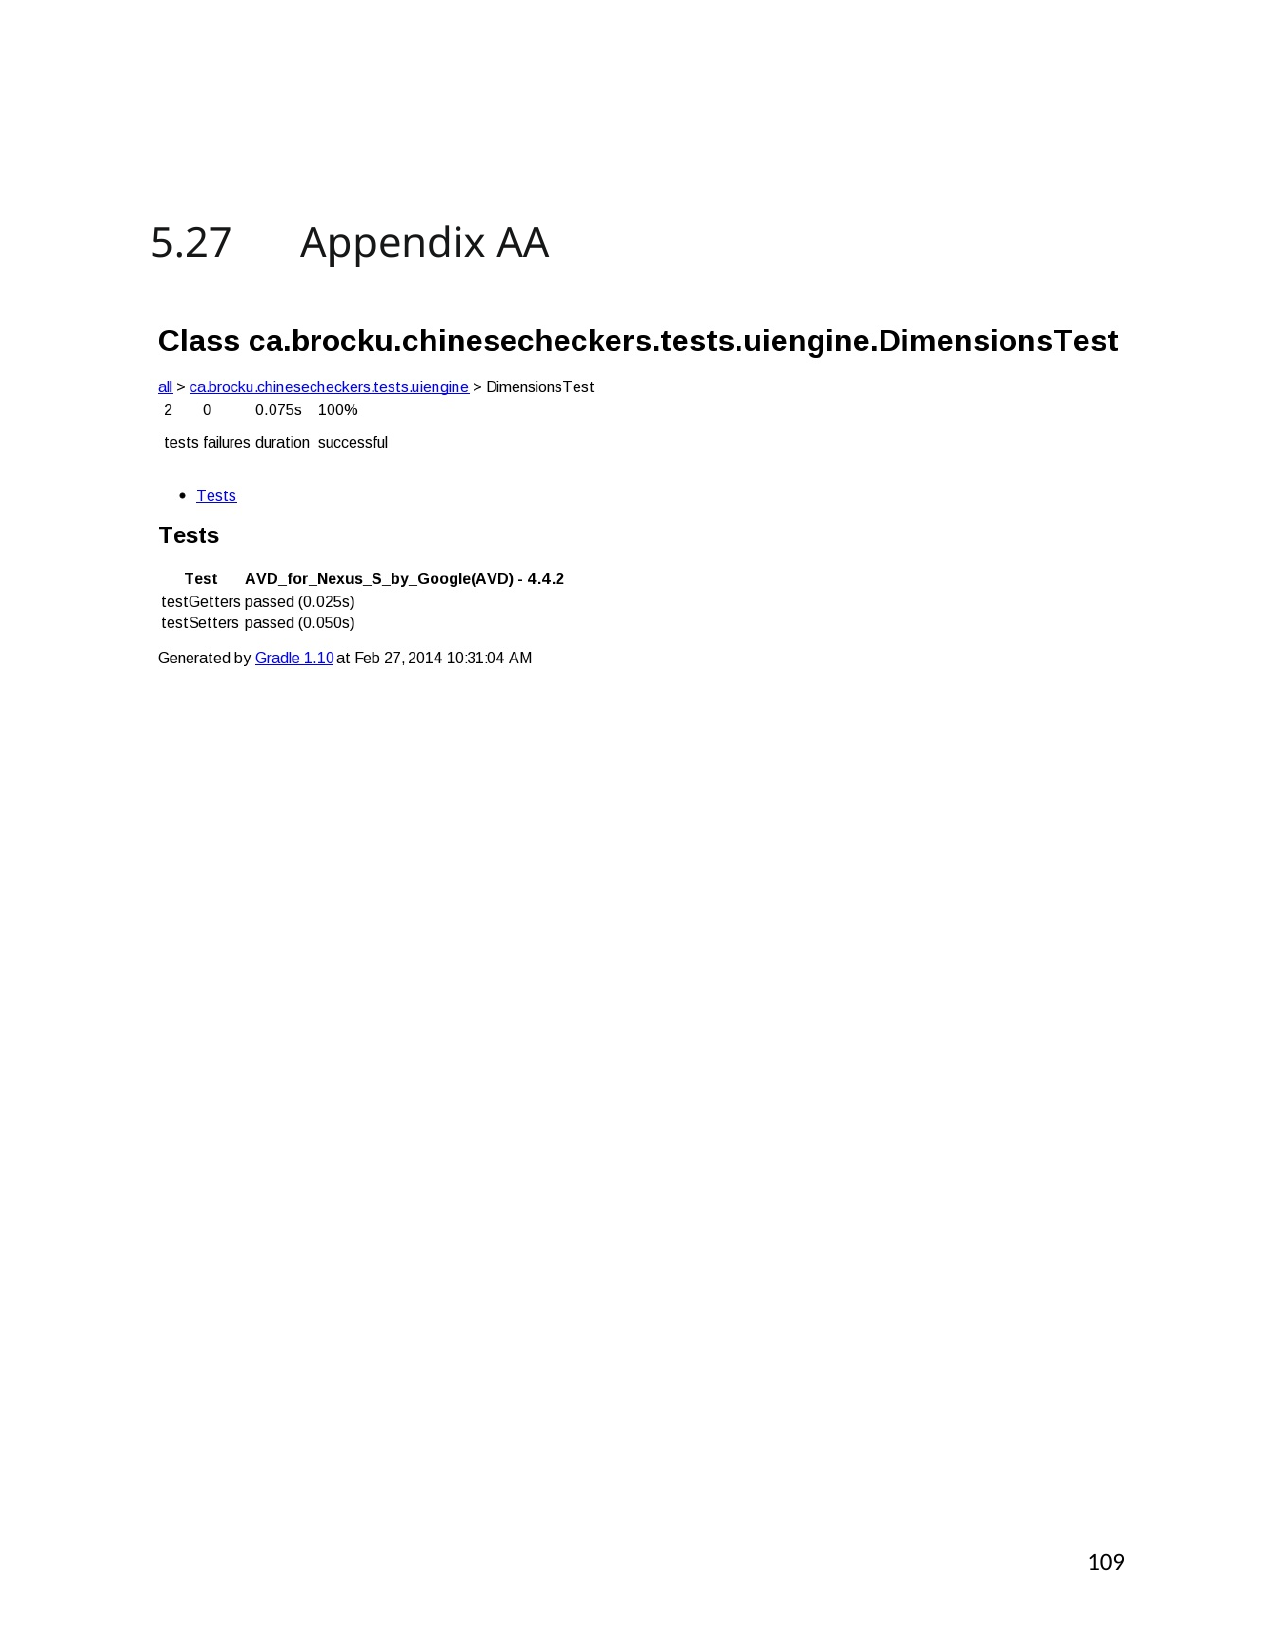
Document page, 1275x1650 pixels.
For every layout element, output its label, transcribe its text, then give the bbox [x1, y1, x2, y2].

subtitle Appendix AA [150, 212, 1125, 269]
picture [150, 302, 1125, 681]
